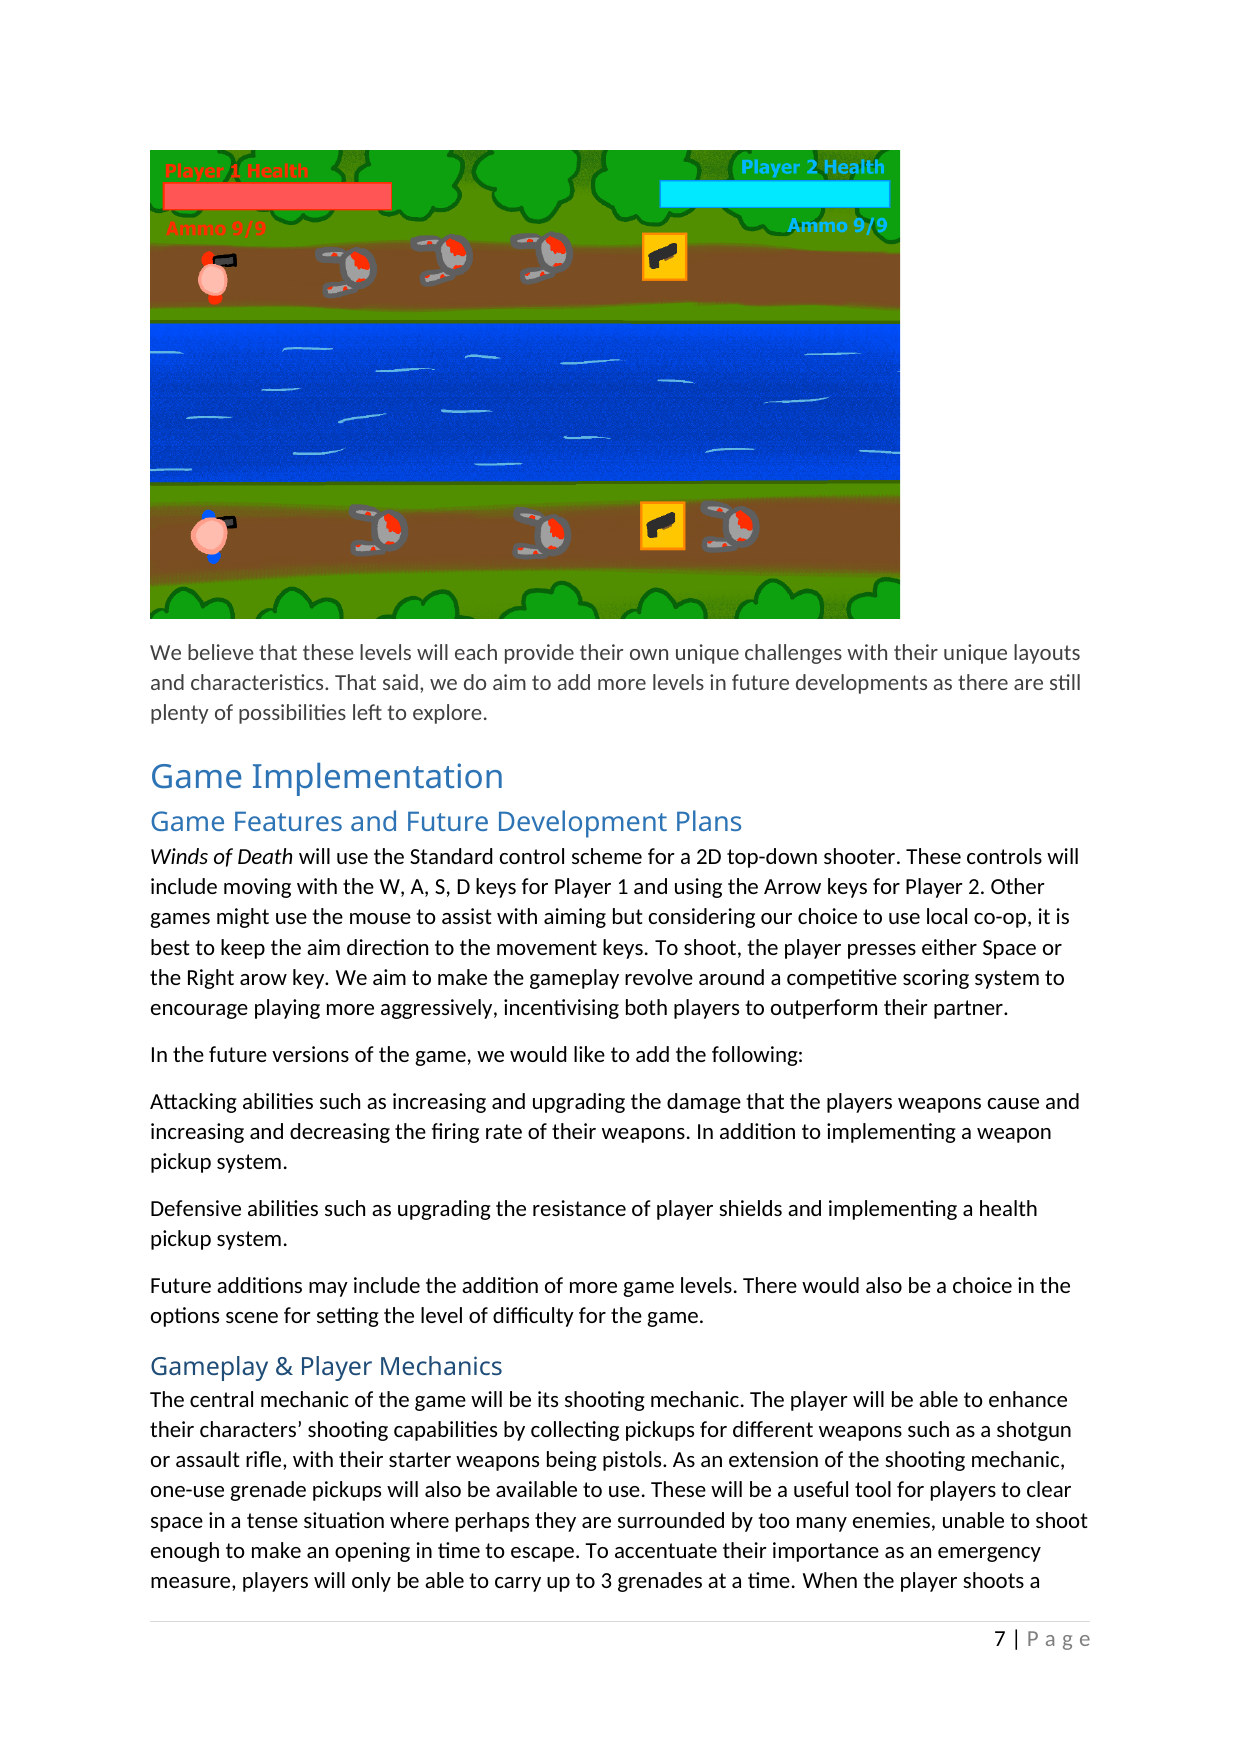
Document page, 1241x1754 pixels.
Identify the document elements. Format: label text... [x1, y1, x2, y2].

text Future additions may include the addition of more game levels. There would also be a choice in the options scene for setting the level of difficulty for the game. [150, 1271, 1090, 1329]
subtitle Game Features and Future Development Plans [150, 802, 1090, 839]
picture [150, 150, 901, 619]
text Winds of Death will use the Standard control scheme for a 2D top-down shooter. These controls will include moving with the W, A, S, D keys for Player 1 and using the Arrow keys for Player 2. Other games might use the mouse to assist with aiming but considering our choice to use local co-op, it is best to keep the aim direction to the movement keys. To shoot, the player presses either Space or the Right arow key. We aim to make the gameplay revolve around a competitive scoring system to encourage playing more aggressively, incentivising both players to outperform their partner. [150, 842, 1090, 1021]
subtitle Gameplay & Player Mechanics [150, 1348, 1090, 1382]
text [150, 1385, 1090, 1594]
subtitle Game Implementation [150, 753, 1090, 799]
text In the future versions of the game, we would like to add the following: [150, 1040, 1090, 1068]
text Attacking abilities such as increasing and upgrading the damage that the players weapons cause and increasing and decreasing the firing rate of their weapons. In addition to implementing a weapon pickup system. [150, 1087, 1090, 1175]
text Defensive abilities such as upgrading the resistance of player shields and implementing a health pickup system. [150, 1194, 1090, 1252]
text We believe that these levels will each provide their own unique challenges with their unique layouts and characteristics. That said, we do aim to add more levels in future developments as there are still plenty of possibilities left to explore. [150, 638, 1090, 726]
